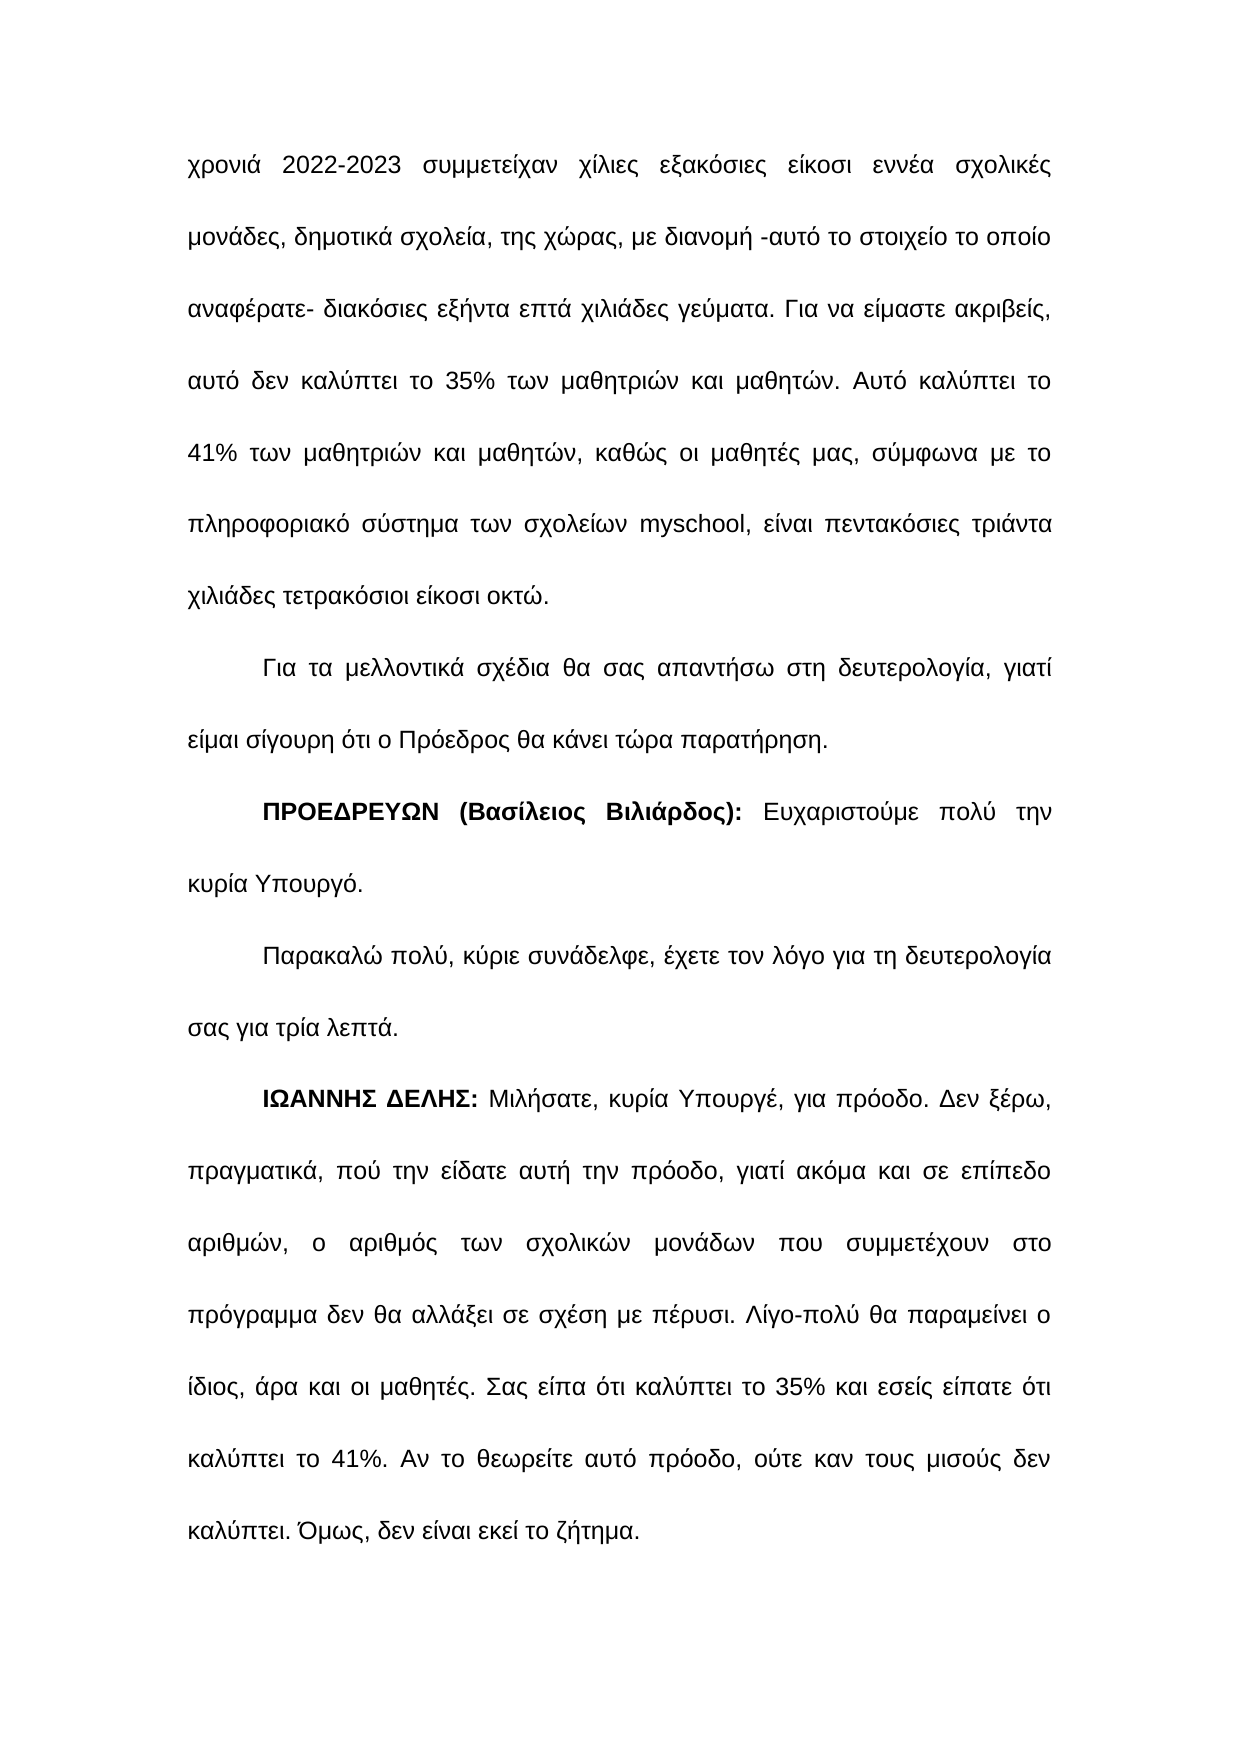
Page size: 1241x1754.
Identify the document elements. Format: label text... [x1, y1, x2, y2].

text Για τα μελλοντικά σχέδια θα σας απαντήσω στη δευτερολογία, γιατί είμαι σίγουρη ότι ο Πρόεδρος θα κάνει τώρα παρατήρηση. [187, 653, 1053, 754]
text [187, 150, 1053, 610]
text ΙΩΑΝΝΗΣ ΔΕΛΗΣ: Μιλήσατε, κυρία Υπουργέ, για πρόοδο. Δεν ξέρω, πραγματικά, πού την είδατε αυτή την πρόοδο, γιατί ακόμα και σε επίπεδο αριθμών, ο αριθμός των σχολικών μονάδων που συμμετέχουν στο πρόγραμμα δεν θα αλλάξει σε σχέση με πέρυσι. Λίγο-πολύ θα παραμείνει ο ίδιος, άρα και οι μαθητές. Σας είπα ότι καλύπτει το 35% και εσείς είπατε ότι καλύπτει το 41%. Αν το θεωρείτε αυτό πρόοδο, ούτε καν τους μισούς δεν καλύπτει. Όμως, δεν είναι εκεί το ζήτημα. [187, 1084, 1053, 1544]
text Παρακαλώ πολύ, κύριε συνάδελφε, έχετε τον λόγο για τη δευτερολογία σας για τρία λεπτά. [187, 941, 1053, 1041]
text ΠΡΟΕΔΡΕΥΩΝ (Βασίλειος Βιλιάρδος): Ευχαριστούμε πολύ την κυρία Υπουργό. [187, 797, 1053, 897]
